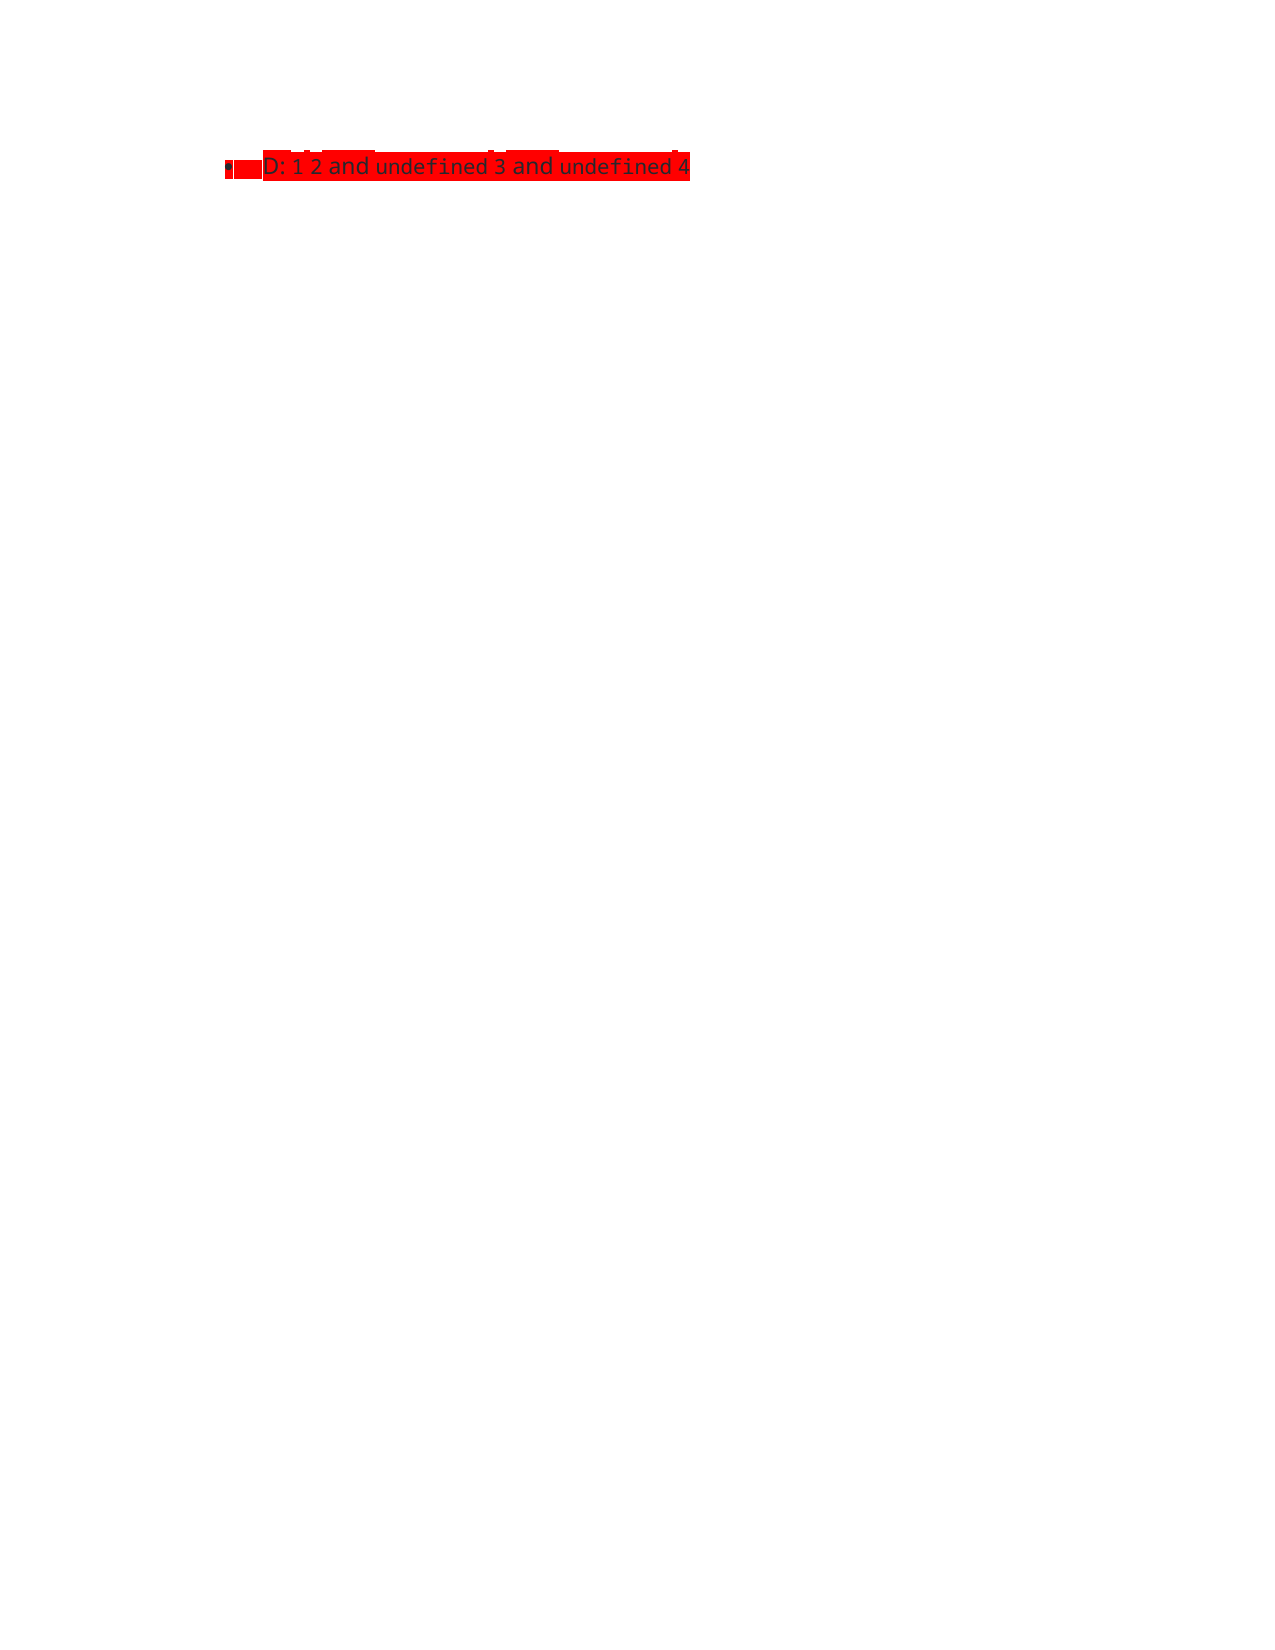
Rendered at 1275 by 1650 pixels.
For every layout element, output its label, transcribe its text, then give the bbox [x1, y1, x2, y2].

list D: 1 2 and undefined 3 and undefined 4 [678, 150, 1087, 181]
